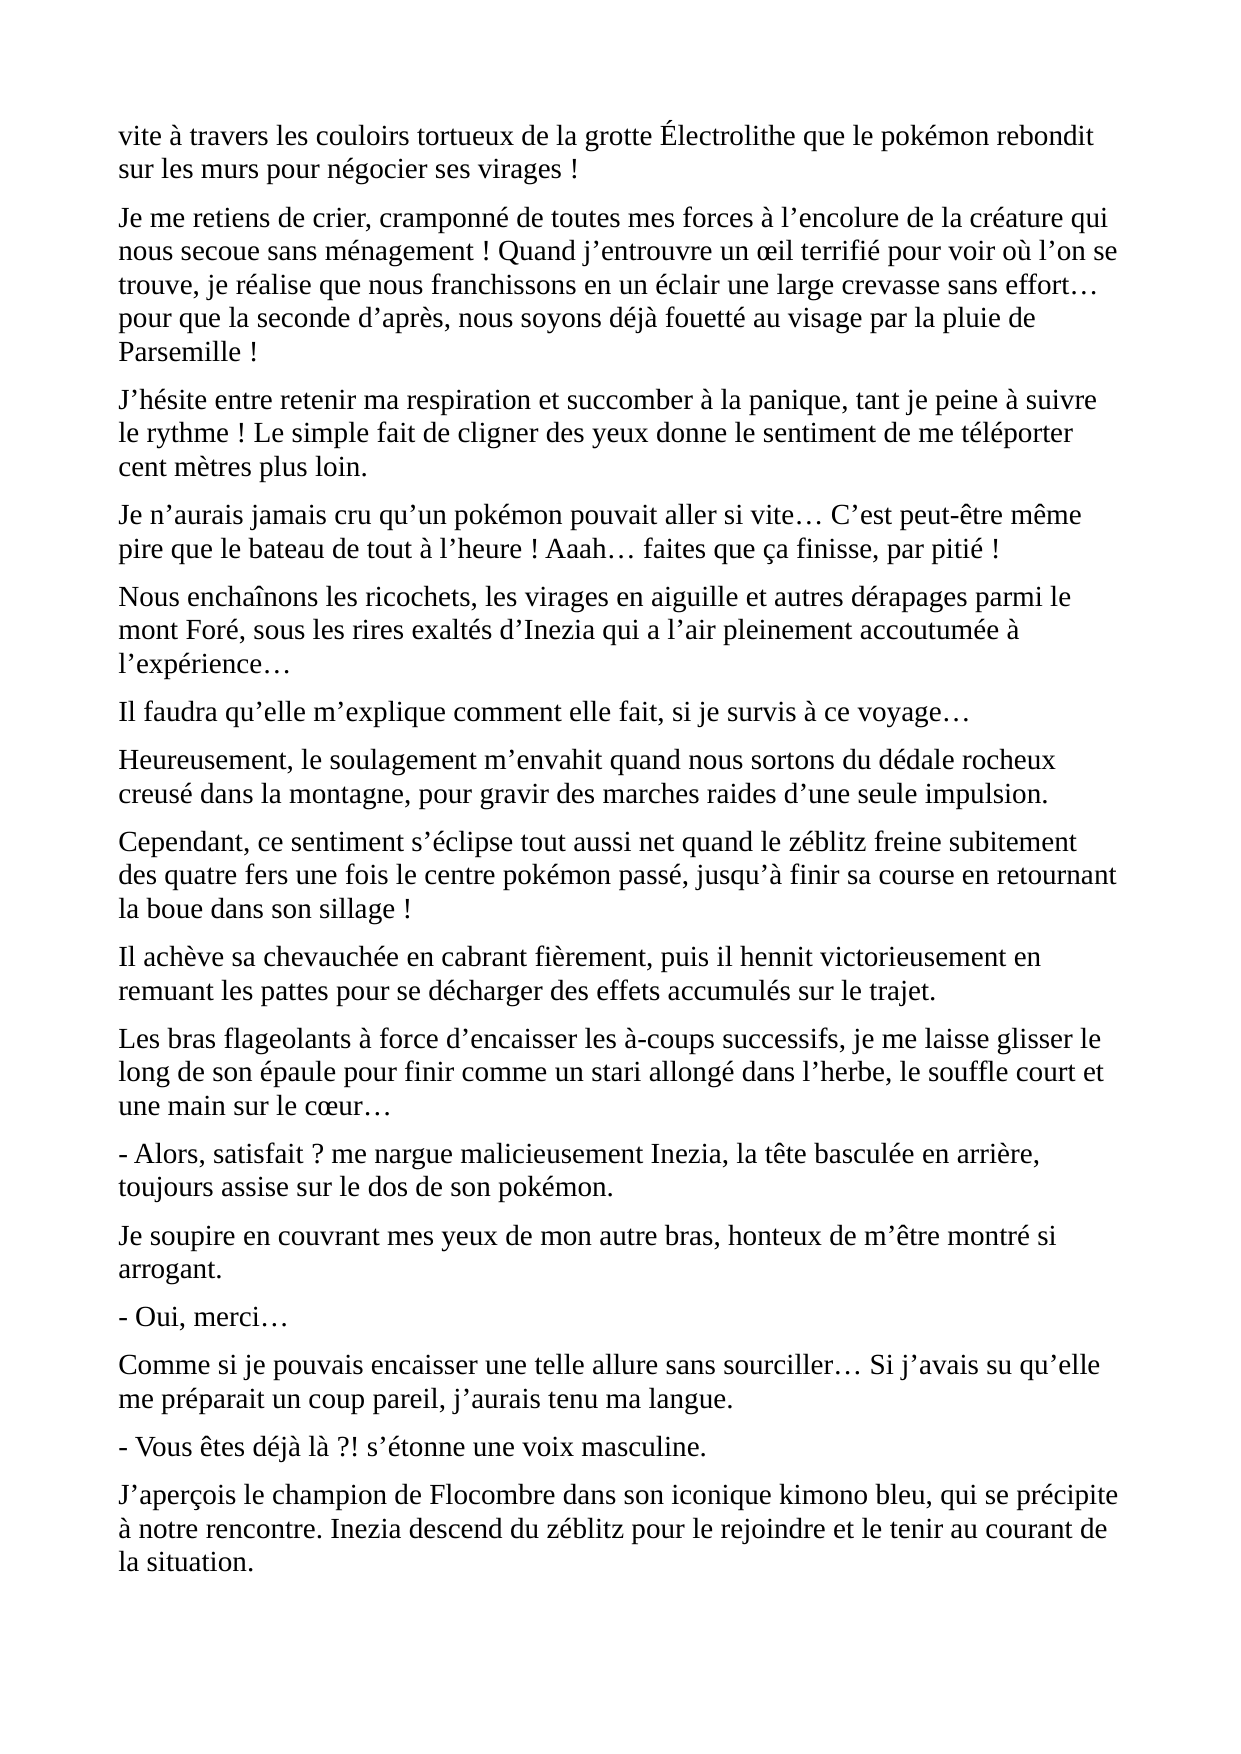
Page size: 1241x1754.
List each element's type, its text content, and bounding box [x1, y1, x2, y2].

text - Alors, satisfait ? me nargue malicieusement Inezia, la tête basculée en arrière, toujours assise sur le dos de son pokémon. [118, 1136, 1122, 1203]
text Il achève sa chevauchée en cabrant fièrement, puis il hennit victorieusement en remuant les pattes pour se décharger des effets accumulés sur le trajet. [118, 939, 1122, 1006]
text J’hésite entre retenir ma respiration et succomber à la panique, tant je peine à suivre le rythme ! Le simple fait de cligner des yeux donne le sentiment de me téléporter cent mètres plus loin. [118, 382, 1122, 483]
text - Oui, merci… [118, 1299, 1122, 1333]
text Cependant, ce sentiment s’éclipse tout aussi net quand le zéblitz freine subitement des quatre fers une fois le centre pokémon passé, jusqu’à finir sa course en retournant la boue dans son sillage ! [118, 824, 1122, 924]
text Heureusement, le soulagement m’envahit quand nous sortons du dédale rocheux creusé dans la montagne, pour gravir des marches raides d’une seule impulsion. [118, 742, 1122, 809]
text Je soupire en couvrant mes yeux de mon autre bras, honteux de m’être montré si arrogant. [118, 1218, 1122, 1285]
text Comme si je pouvais encaisser une telle allure sans sourciller… Si j’avais su qu’elle me préparait un coup pareil, j’aurais tenu ma langue. [118, 1347, 1122, 1414]
text - Vous êtes déjà là ?! s’étonne une voix masculine. [118, 1429, 1122, 1463]
text Il faudra qu’elle m’explique comment elle fait, si je survis à ce voyage… [118, 694, 1122, 728]
text Je n’aurais jamais cru qu’un pokémon pouvait aller si vite… C’est peut-être même pire que le bateau de tout à l’heure ! Aaah… faites que ça finisse, par pitié ! [118, 497, 1122, 564]
text Nous enchaînons les ricochets, les virages en aiguille et autres dérapages parmi le mont Foré, sous les rires exaltés d’Inezia qui a l’air pleinement accoutumée à l’expérience… [118, 579, 1122, 679]
text Je me retiens de crier, cramponné de toutes mes forces à l’encolure de la créature qui nous secoue sans ménagement ! Quand j’entrouvre un œil terrifié pour voir où l’on se trouve, je réalise que nous franchissons en un éclair une large crevasse sans effort… pour que la seconde d’après, nous soyons déjà fouetté au visage par la pluie de Parsemille ! [118, 200, 1122, 367]
text Les bras flageolants à force d’encaisser les à-coups successifs, je me laisse glisser le long de son épaule pour finir comme un stari allongé dans l’herbe, le souffle court et une main sur le cœur… [118, 1021, 1122, 1121]
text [118, 118, 1122, 185]
text J’aperçois le champion de Flocombre dans son iconique kimono bleu, qui se précipite à notre rencontre. Inezia descend du zéblitz pour le rejoindre et le tenir au courant de la situation. [118, 1477, 1122, 1578]
